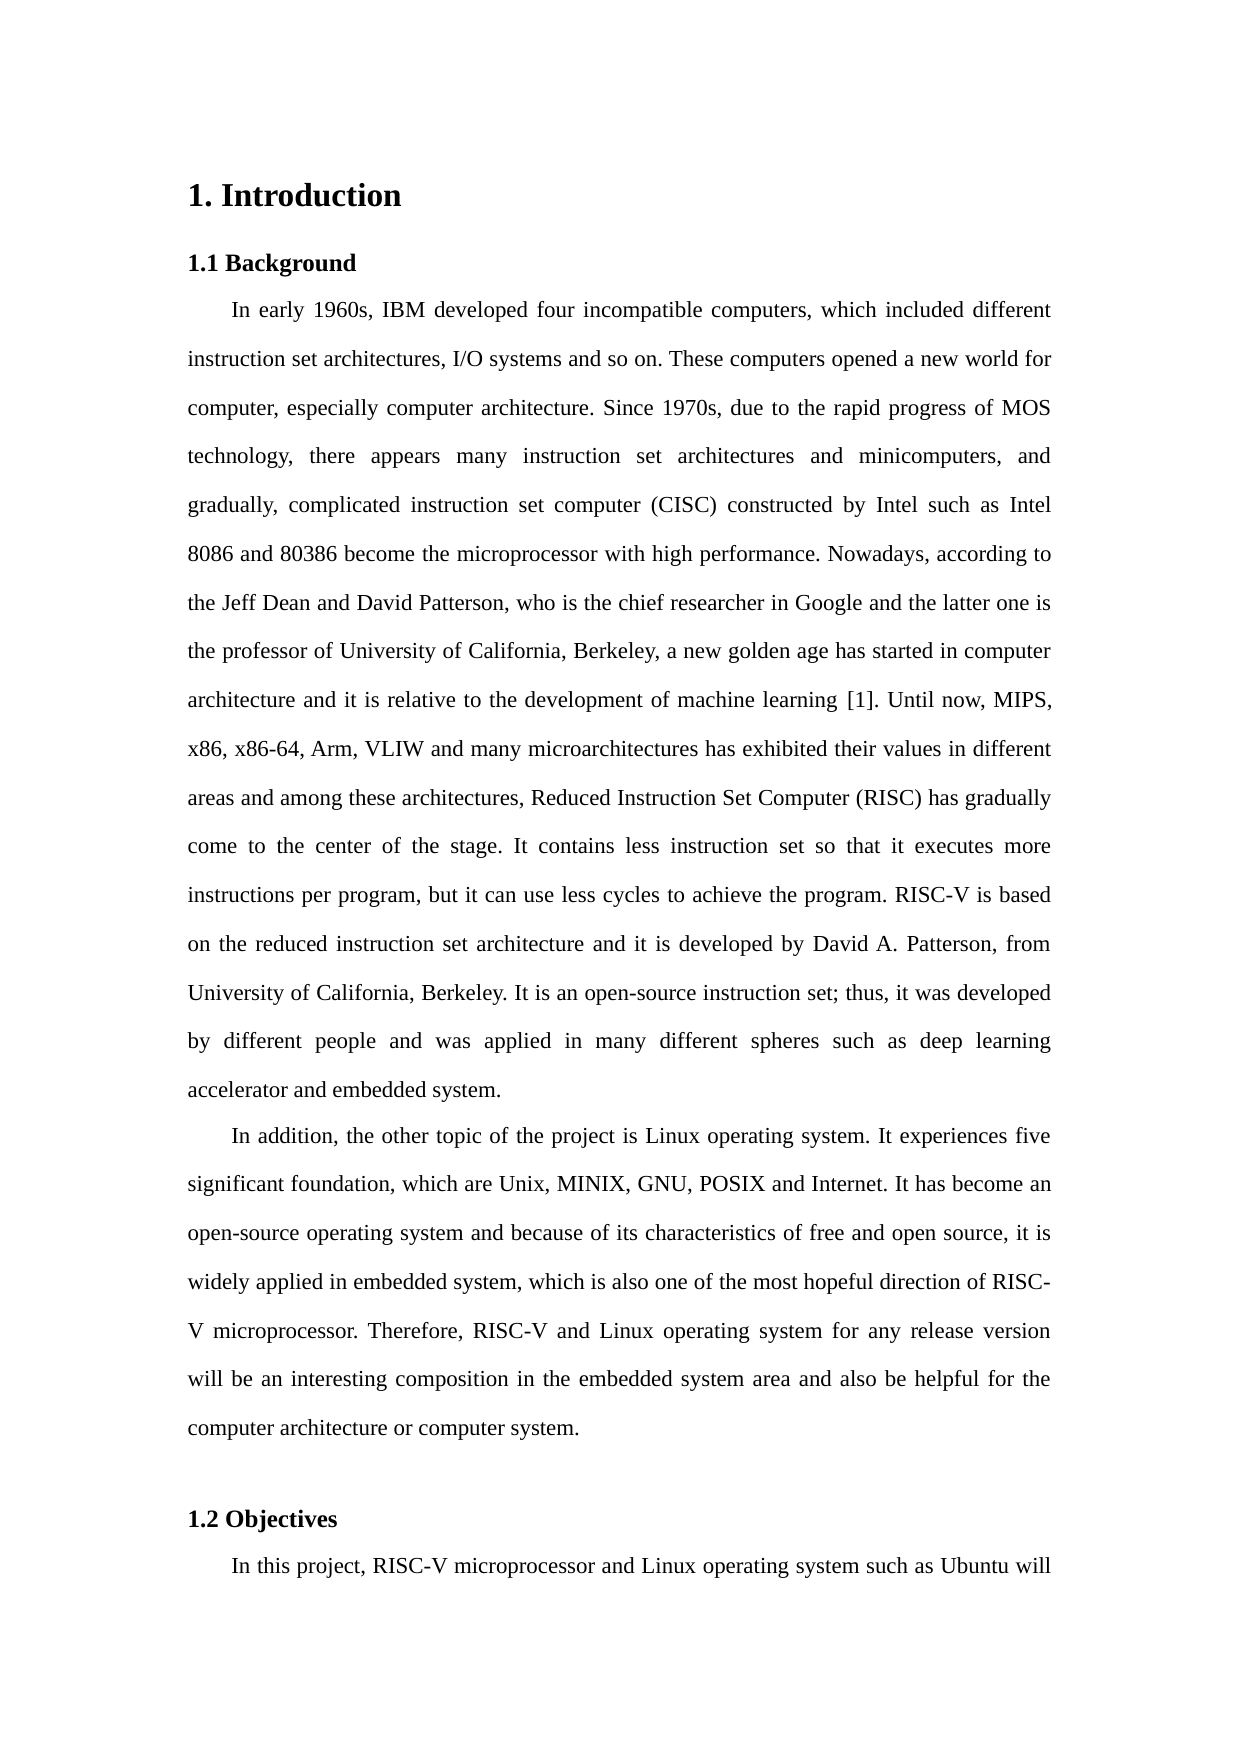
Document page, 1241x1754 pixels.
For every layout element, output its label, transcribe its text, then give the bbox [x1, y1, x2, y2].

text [187, 1549, 1053, 1581]
text 1. Introduction [187, 162, 1053, 227]
text 1.1 Background [187, 246, 1053, 279]
text 1.2 Objectives [187, 1502, 1053, 1534]
text In early 1960s, IBM developed four incompatible computers, which included different instruction set architectures, I/O systems and so on. These computers opened a new world for computer, especially computer architecture. Since 1970s, due to the rapid progress of MOS technology, there appears many instruction set architectures and minicomputers, and gradually, complicated instruction set computer (CISC) constructed by Intel such as Intel 8086 and 80386 become the microprocessor with high performance. Nowadays, according to the Jeff Dean and David Patterson, who is the chief researcher in Google and the latter one is the professor of University of California, Berkeley, a new golden age has started in computer architecture and it is relative to the development of machine learning [1]. Until now, MIPS, x86, x86-64, Arm, VLIW and many microarchitectures has exhibited their values in different areas and among these architectures, Reduced Instruction Set Computer (RISC) has gradually come to the center of the stage. It contains less instruction set so that it executes more instructions per program, but it can use less cycles to achieve the program. RISC-V is based on the reduced instruction set architecture and it is developed by David A. Patterson, from University of California, Berkeley. It is an open-source instruction set; thus, it was developed by different people and was applied in many different spheres such as deep learning accelerator and embedded system. [187, 293, 1053, 1106]
text In addition, the other topic of the project is Linux operating system. It experiences five significant foundation, which are Unix, MINIX, GNU, POSIX and Internet. It has become an open-source operating system and because of its characteristics of free and open source, it is widely applied in embedded system, which is also one of the most hopeful direction of RISC-V microprocessor. Therefore, RISC-V and Linux operating system for any release version will be an interesting composition in the embedded system area and also be helpful for the computer architecture or computer system. [187, 1119, 1053, 1444]
